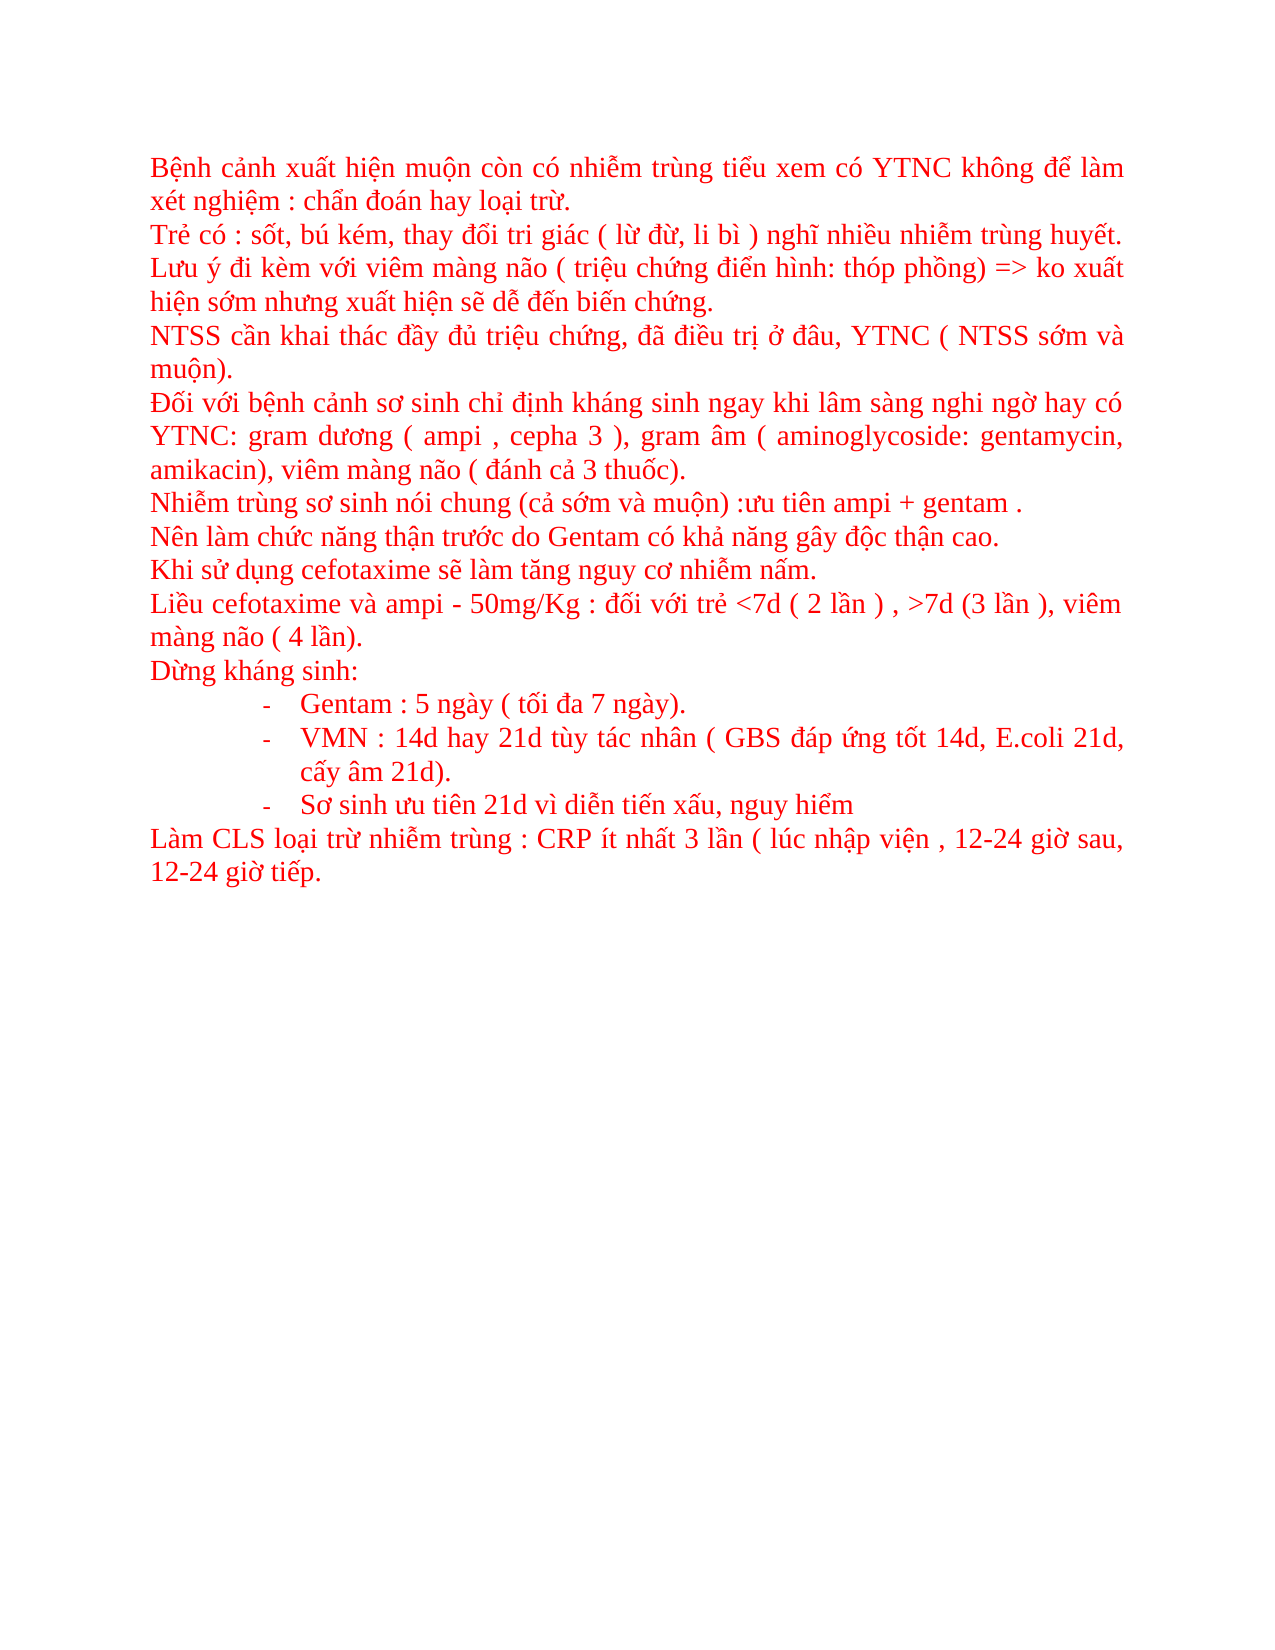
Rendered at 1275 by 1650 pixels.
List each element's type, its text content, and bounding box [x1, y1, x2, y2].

text Trẻ có : sốt, bú kém, thay đổi tri giác ( lừ đừ, li bì ) nghĩ nhiều nhiễm trùng huyết. Lưu ý đi kèm với viêm màng não ( triệu chứng điển hình: thóp phồng) => ko xuất hiện sớm nhưng xuất hiện sẽ dễ đến biến chứng. [150, 217, 1125, 318]
text Làm CLS loại trừ nhiễm trùng : CRP ít nhất 3 lần ( lúc nhập viện , 12-24 giờ sau, 12-24 giờ tiếp. [150, 821, 1125, 888]
text NTSS cần khai thác đầy đủ triệu chứng, đã điều trị ở đâu, YTNC ( NTSS sớm và muộn). [150, 318, 1125, 385]
text Bệnh cảnh xuất hiện muộn còn có nhiễm trùng tiểu xem có YTNC không để làm xét nghiệm : chẩn đoán hay loại trừ. [150, 150, 1125, 217]
text Nên làm chức năng thận trước do Gentam có khả năng gây độc thận cao. [150, 519, 1125, 552]
text Đối với bệnh cảnh sơ sinh chỉ định kháng sinh ngay khi lâm sàng nghi ngờ hay có YTNC: gram dương ( ampi , cepha 3 ), gram âm ( aminoglycoside: gentamycin, amikacin), viêm màng não ( đánh cả 3 thuốc). [150, 385, 1125, 485]
list Gentam : 5 ngày ( tối đa 7 ngày). [262, 687, 1125, 720]
text Khi sử dụng cefotaxime sẽ làm tăng nguy cơ nhiễm nấm. [150, 552, 1125, 586]
list VMN : 14d hay 21d tùy tác nhân ( GBS đáp ứng tốt 14d, E.coli 21d, cấy âm 21d). [262, 720, 1125, 787]
text Dừng kháng sinh: [150, 653, 1125, 687]
list Sơ sinh ưu tiên 21d vì diễn tiến xấu, nguy hiểm [262, 787, 1125, 821]
text Liều cefotaxime và ampi - 50mg/Kg : đối với trẻ <7d ( 2 lần ) , >7d (3 lần ), viêm màng não ( 4 lần). [150, 586, 1125, 653]
text Nhiễm trùng sơ sinh nói chung (cả sớm và muộn) :ưu tiên ampi + gentam . [150, 485, 1125, 519]
